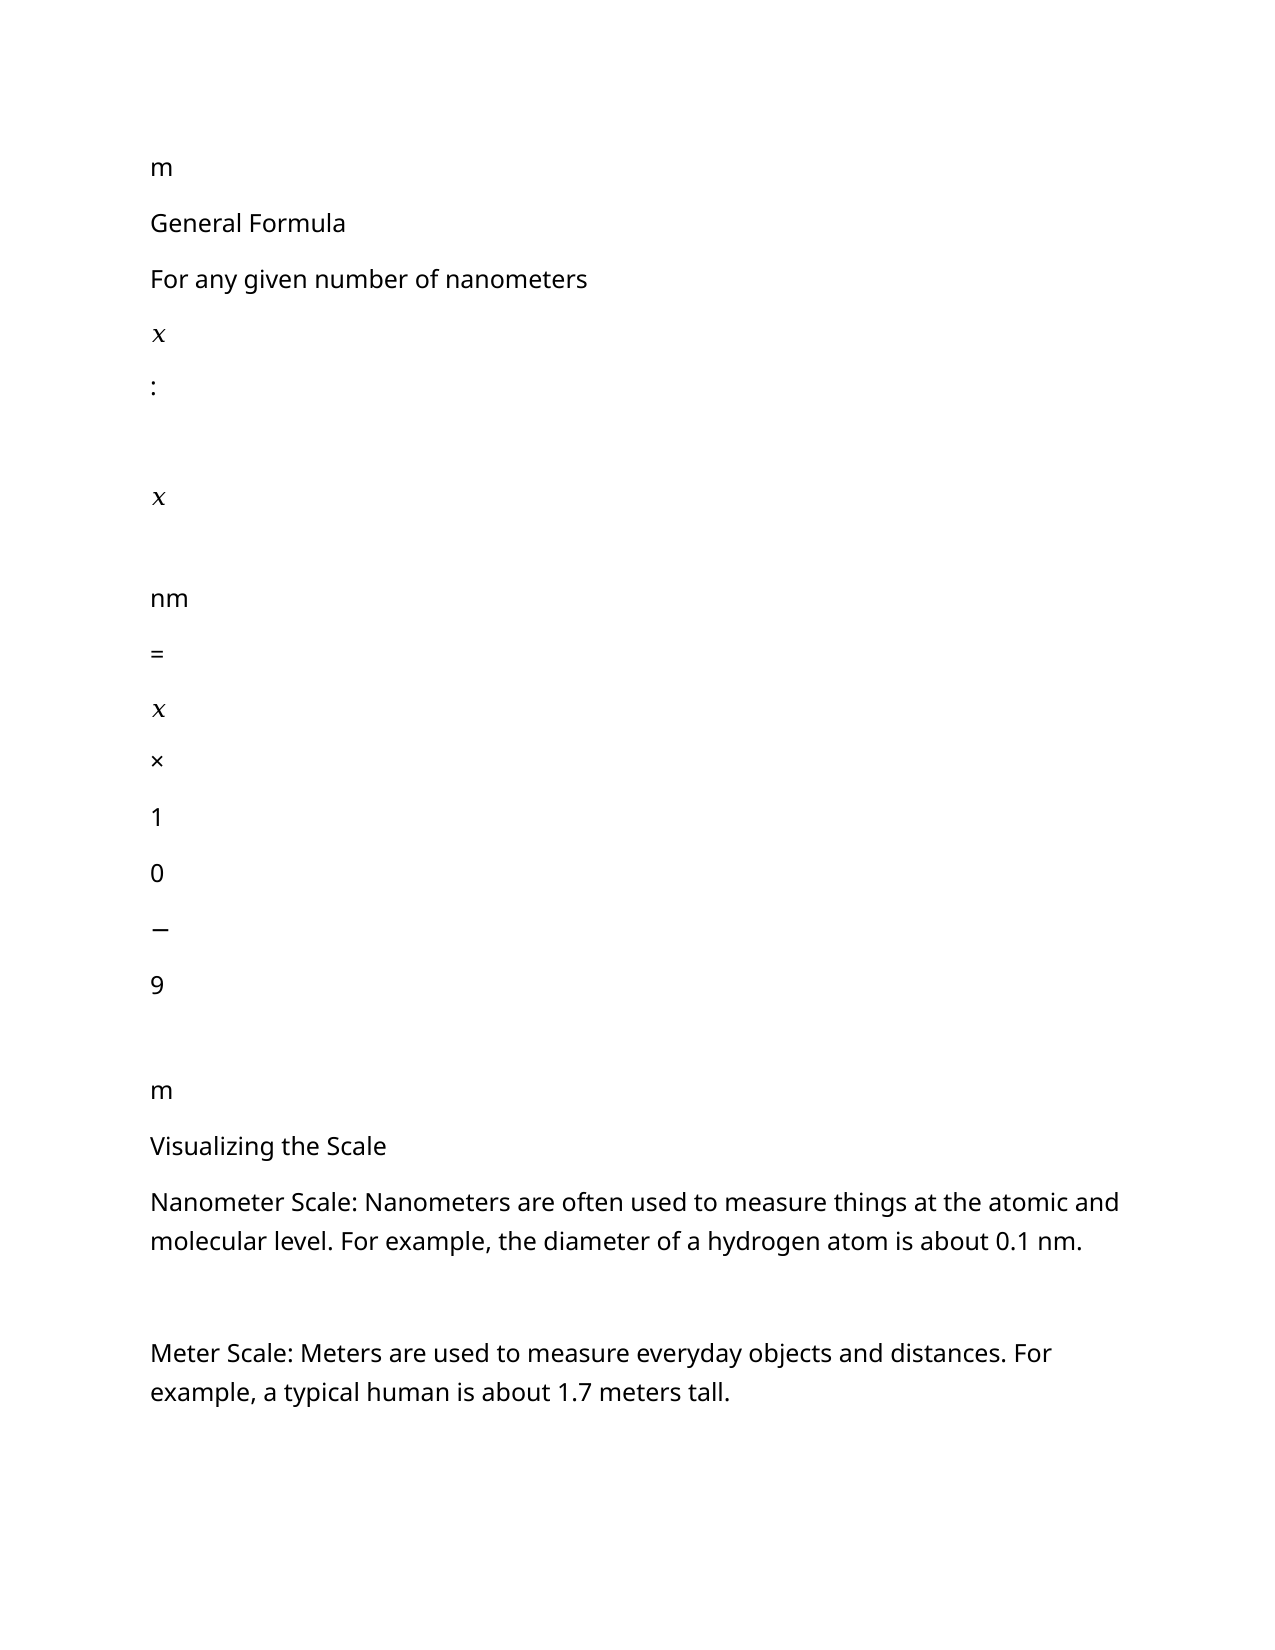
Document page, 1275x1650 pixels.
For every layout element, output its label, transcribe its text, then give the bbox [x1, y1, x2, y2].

text 𝑥 [150, 480, 1125, 510]
text Meter Scale: Meters are used to measure everyday objects and distances. For example, a typical human is about 1.7 meters tall. [150, 1335, 1125, 1408]
text 𝑥 [150, 317, 1125, 347]
text m [150, 150, 1125, 184]
text For any given number of nanometers [150, 262, 1125, 296]
text Nanometer Scale: Nanometers are often used to measure things at the atomic and molecular level. For example, the diameter of a hydrogen atom is about 0.1 nm. [150, 1184, 1125, 1258]
text Visualizing the Scale [150, 1129, 1125, 1163]
text 1 [150, 800, 1125, 834]
text = [150, 637, 1125, 671]
text × [150, 744, 1125, 778]
text 0 [150, 856, 1125, 890]
text nm [150, 581, 1125, 615]
text 9 [150, 967, 1125, 1001]
text General Formula [150, 206, 1125, 240]
text : [150, 369, 1125, 403]
text − [150, 911, 1125, 946]
text m [150, 1073, 1125, 1107]
text 𝑥 [150, 693, 1125, 723]
